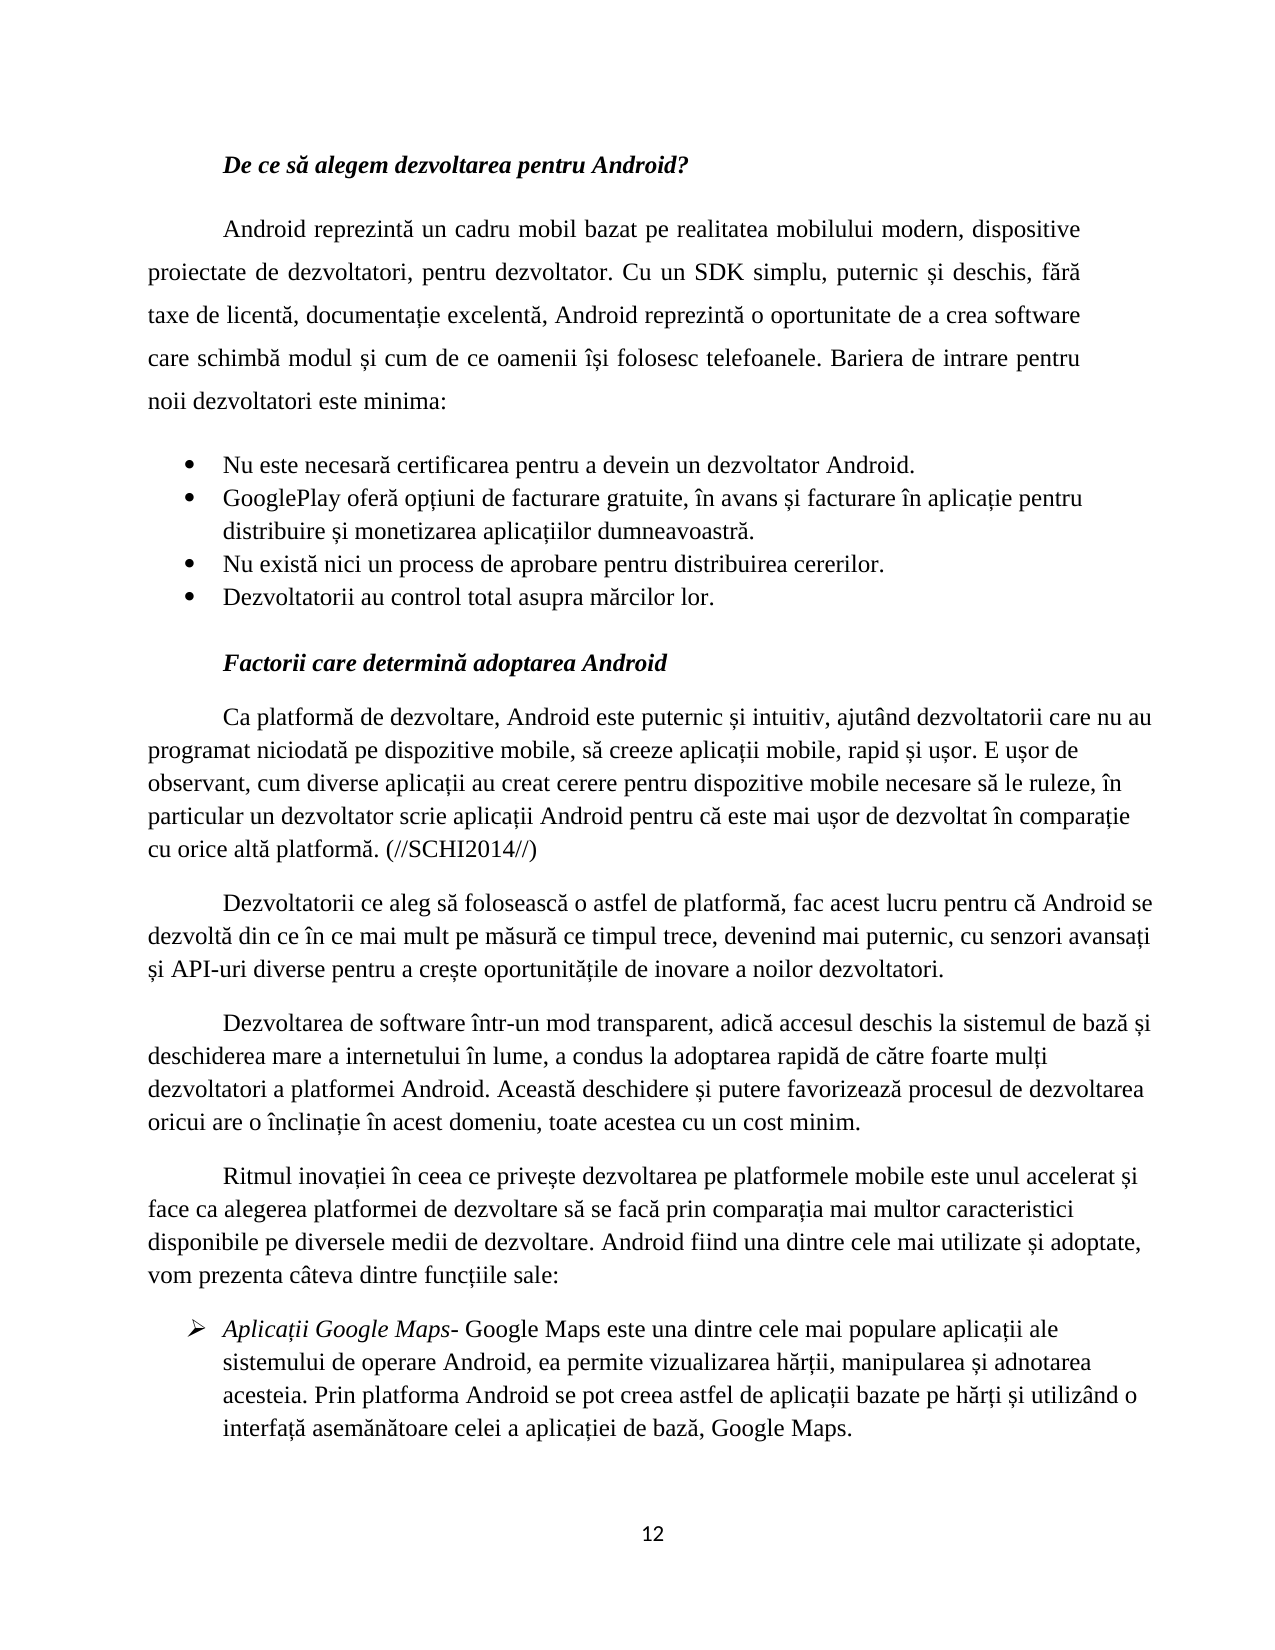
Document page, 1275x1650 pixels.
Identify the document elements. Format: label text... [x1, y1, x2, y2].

list Aplicații Google Maps- Google Maps este una dintre cele mai populare aplicații ale sistemului de operare Android, ea permite vizualizarea hărții, manipularea și adnotarea acesteia. Prin platforma Android se pot creea astfel de aplicații bazate pe hărți și utilizând o interfață asemănătoare celei a aplicației de bază, Google Maps. [185, 1314, 1157, 1442]
text Dezvoltarea de software într-un mod transparent, adică accesul deschis la sistemul de bază și deschiderea mare a internetului în lume, a condus la adoptarea rapidă de către foarte mulți dezvoltatori a platformei Android. Această deschidere și putere favorizează procesul de dezvoltarea oricui are o înclinație în acest domeniu, toate acestea cu un cost minim. [148, 1008, 1157, 1136]
list Nu există nici un process de aprobare pentru distribuirea cererilor. [185, 549, 1157, 578]
text Ca platformă de dezvoltare, Android este puternic și intuitiv, ajutând dezvoltatorii care nu au programat niciodată pe dispozitive mobile, să creeze aplicații mobile, rapid și ușor. E ușor de observant, cum diverse aplicații au creat cerere pentru dispozitive mobile necesare să le ruleze, în particular un dezvoltator scrie aplicații Android pentru că este mai ușor de dezvoltat în comparație cu orice altă platformă. (//SCHI2014//) [148, 702, 1157, 863]
list Factorii care determină adoptarea Android [223, 648, 1157, 677]
text Ritmul inovației în ceea ce privește dezvoltarea pe platformele mobile este unul accelerat și face ca alegerea platformei de dezvoltare să se facă prin comparația mai multor caracteristici disponibile pe diversele medii de dezvoltare. Android fiind una dintre cele mai utilizate și adoptate, vom prezenta câteva dintre funcțiile sale: [148, 1161, 1157, 1289]
text Dezvoltatorii ce aleg să folosească o astfel de platformă, fac acest lucru pentru că Android se dezvoltă din ce în ce mai mult pe măsură ce timpul trece, devenind mai puternic, cu senzori avansați și API-uri diverse pentru a crește oportunitățile de inovare a noilor dezvoltatori. [148, 888, 1157, 983]
list GooglePlay oferă opțiuni de facturare gratuite, în avans și facturare în aplicație pentru distribuire și monetizarea aplicațiilor dumneavoastră. [185, 483, 1157, 545]
list Dezvoltatorii au control total asupra mărcilor lor. [185, 582, 1157, 611]
text De ce să alegem dezvoltarea pentru Android? [148, 150, 1082, 179]
text Android reprezintă un cadru mobil bazat pe realitatea mobilului modern, dispositive proiectate de dezvoltatori, pentru dezvoltator. Cu un SDK simplu, puternic și deschis, fără taxe de licentă, documentație excelentă, Android reprezintă o oportunitate de a crea software care schimbă modul și cum de ce oamenii își folosesc telefoanele. Bariera de intrare pentru noii dezvoltatori este minima: [148, 214, 1082, 415]
list Nu este necesară certificarea pentru a devein un dezvoltator Android. [185, 450, 1157, 479]
